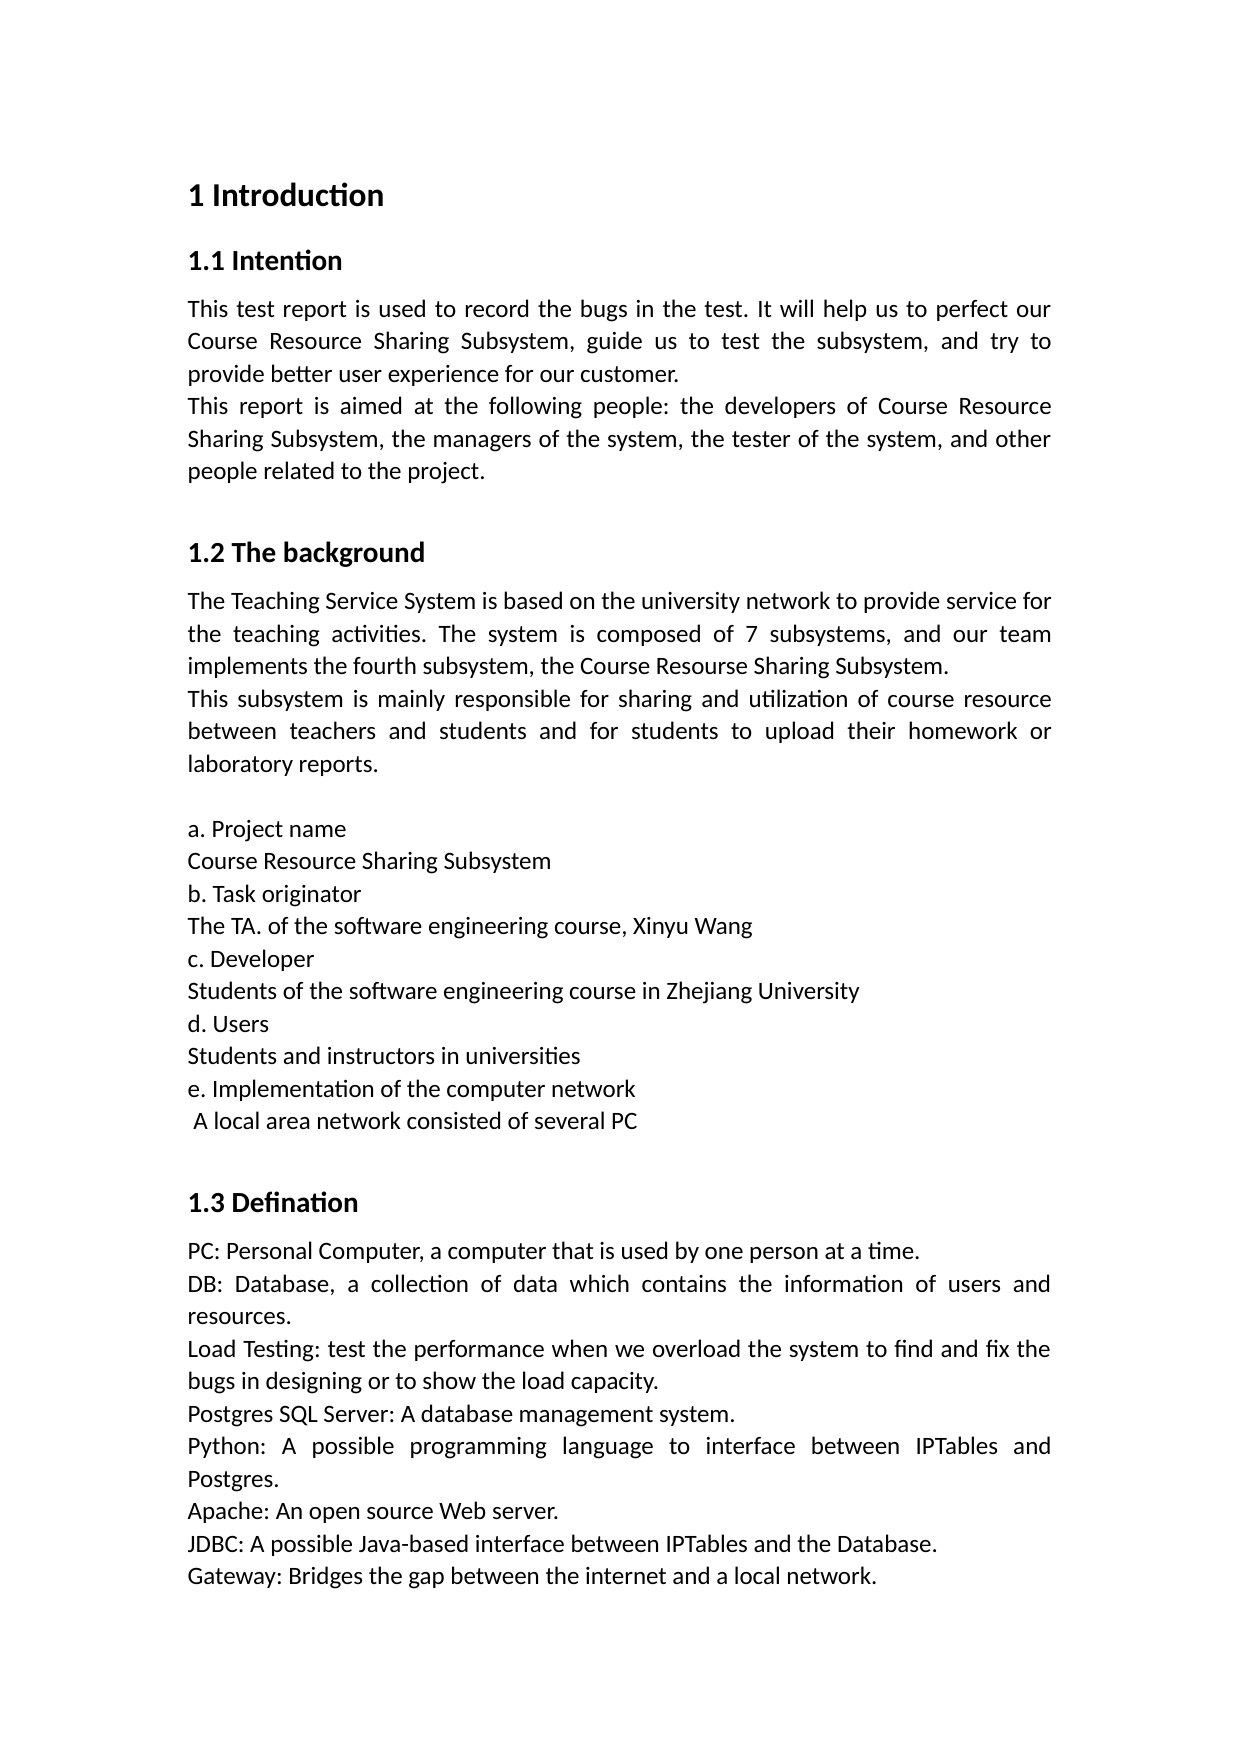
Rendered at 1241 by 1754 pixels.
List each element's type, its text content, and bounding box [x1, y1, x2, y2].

text e. Implementation of the computer network [187, 1072, 1053, 1104]
text The Teaching Service System is based on the university network to provide service for the teaching activities. The system is composed of 7 subsystems, and our team implements the fourth subsystem, the Course Resourse Sharing Subsystem. [187, 584, 1053, 682]
text 1.1 Intention [187, 227, 1053, 292]
text Python: A possible programming language to interface between IPTables and Postgres. [187, 1429, 1053, 1494]
text 1.2 The background [187, 519, 1053, 584]
text c. Developer [187, 942, 1053, 974]
text 1 Introduction [187, 162, 1053, 227]
text The TA. of the software engineering course, Xinyu Wang [187, 909, 1053, 942]
text JDBC: A possible Java-based interface between IPTables and the Database. [187, 1527, 1053, 1559]
text Postgres SQL Server: A database management system. [187, 1397, 1053, 1429]
text Load Testing: test the performance when we overload the system to find and fix the bugs in designing or to show the load capacity. [187, 1332, 1053, 1397]
text PC: Personal Computer, a computer that is used by one person at a time. [187, 1234, 1053, 1267]
text Students of the software engineering course in Zhejiang University [187, 974, 1053, 1007]
text Students and instructors in universities [187, 1039, 1053, 1072]
text A local area network consisted of several PC [187, 1104, 1053, 1137]
text This test report is used to record the bugs in the test. It will help us to perfect our Course Resource Sharing Subsystem, guide us to test the subsystem, and try to provide better user experience for our customer. [187, 292, 1053, 389]
text a. Project name [187, 812, 1053, 844]
text This subsystem is mainly responsible for sharing and utilization of course resource between teachers and students and for students to upload their homework or laboratory reports. [187, 682, 1053, 779]
text 1.3 Defination [187, 1169, 1053, 1234]
text This report is aimed at the following people: the developers of Course Resource Sharing Subsystem, the managers of the system, the tester of the system, and other people related to the project. [187, 389, 1053, 487]
text Apache: An open source Web server. [187, 1494, 1053, 1527]
text DB: Database, a collection of data which contains the information of users and resources. [187, 1267, 1053, 1332]
text d. Users [187, 1007, 1053, 1039]
text Course Resource Sharing Subsystem [187, 844, 1053, 877]
text b. Task originator [187, 877, 1053, 909]
text Gateway: Bridges the gap between the internet and a local network. [187, 1559, 1053, 1592]
